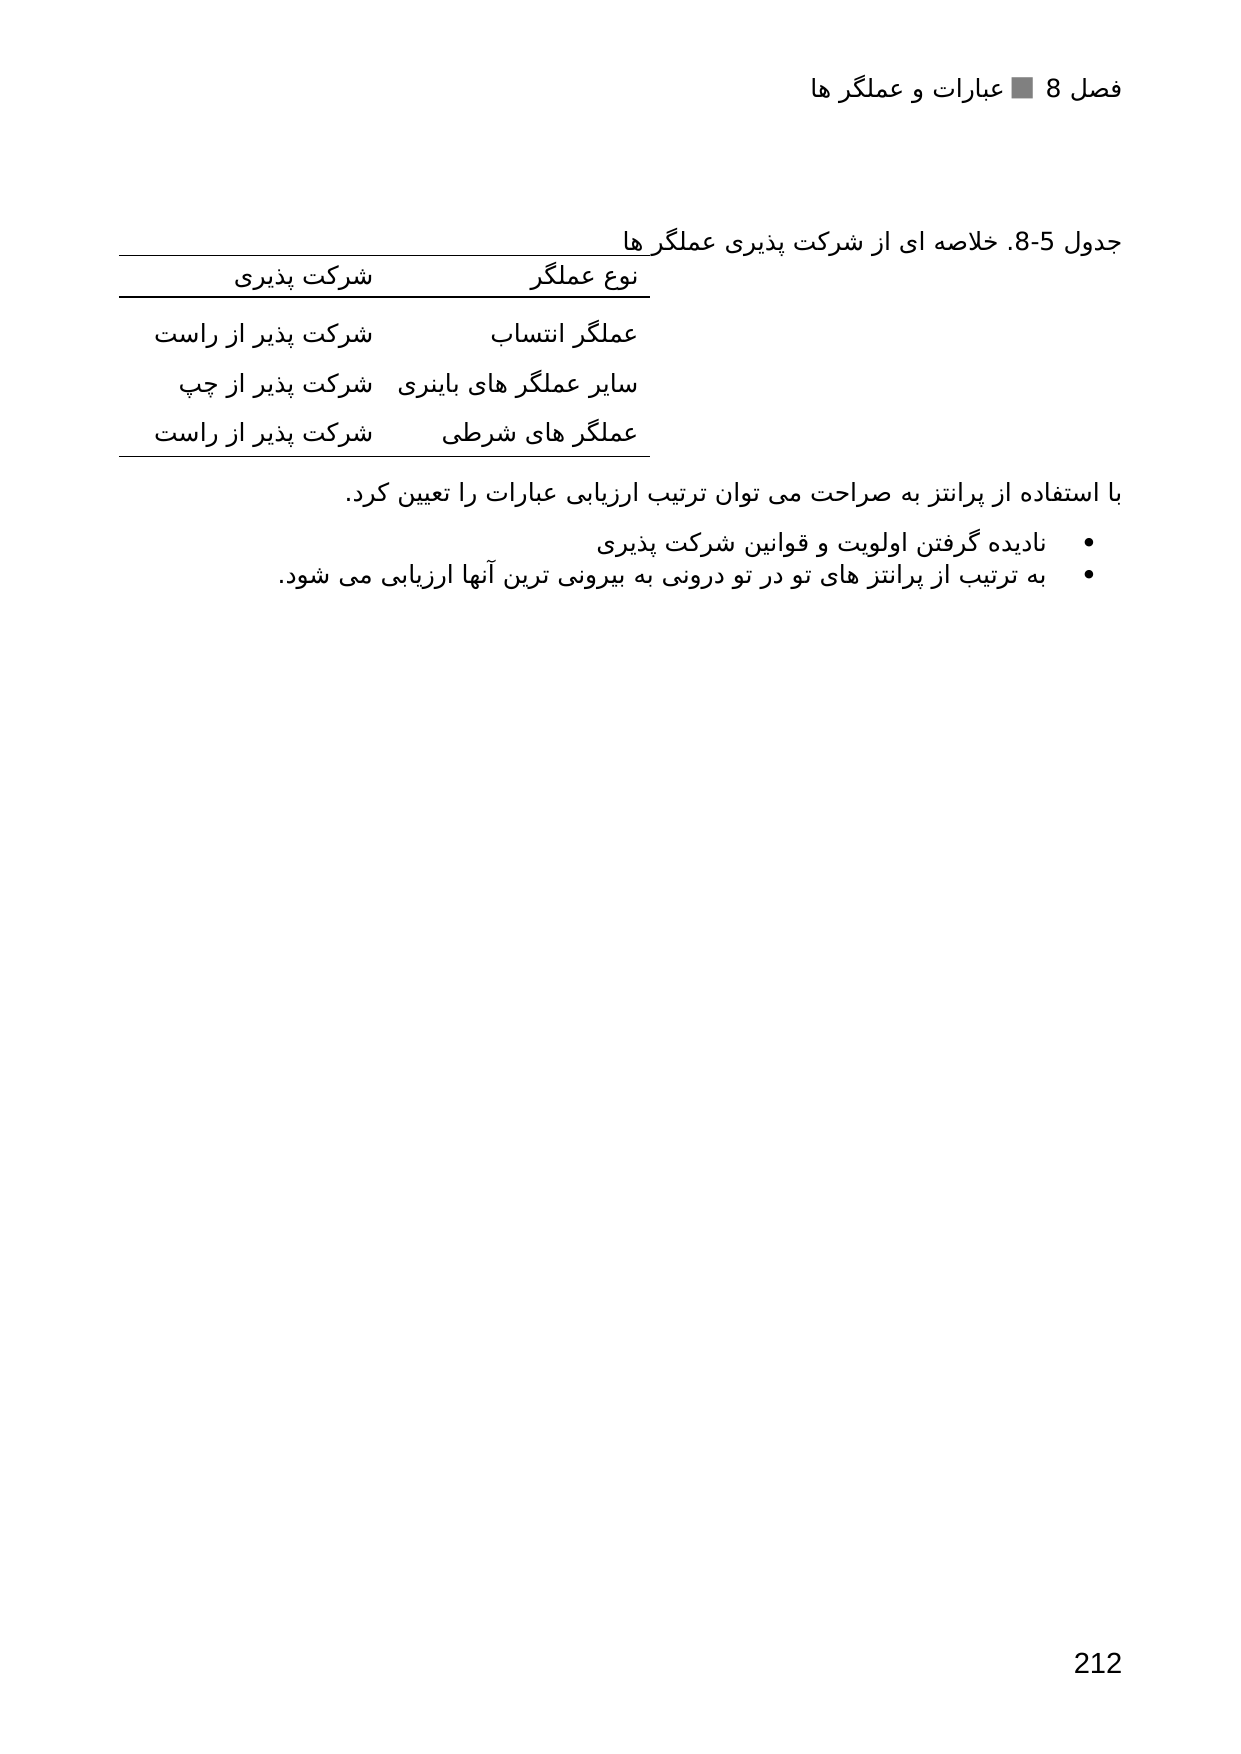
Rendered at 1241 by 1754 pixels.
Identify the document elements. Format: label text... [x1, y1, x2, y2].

table_cell شرکت پذیر از راست [119, 397, 384, 456]
table_cell عملگر انتساب [385, 298, 649, 347]
text با استفاده از پرانتز به صراحت می توان ترتیب ارزیابی عبارات را تعیین کرد. [118, 482, 388, 507]
table_header شرکت پذیری [119, 256, 384, 296]
text به ترتیب از پرانتز های تو در تو درونی به بیرونی ترین آنها ارزیابی می شود. [118, 560, 1084, 589]
text نادیده گرفتن اولویت و قوانین شرکت پذیری [118, 528, 1084, 557]
text با استفاده از پرانتز به صراحت می توان ترتیب ارزیابی عبارات را تعیین کرد. [366, 482, 1122, 507]
table_cell شرکت پذیر از راست [119, 298, 384, 347]
table_cell شرکت پذیر از چپ [119, 347, 384, 397]
table_cell عملگر های شرطی [385, 397, 649, 456]
table_cell سایر عملگر های باینری [385, 347, 649, 397]
table_header نوع عملگر [385, 256, 649, 296]
text جدول 5-8. خلاصه ای از شرکت پذیری عملگر ها [118, 230, 1122, 255]
